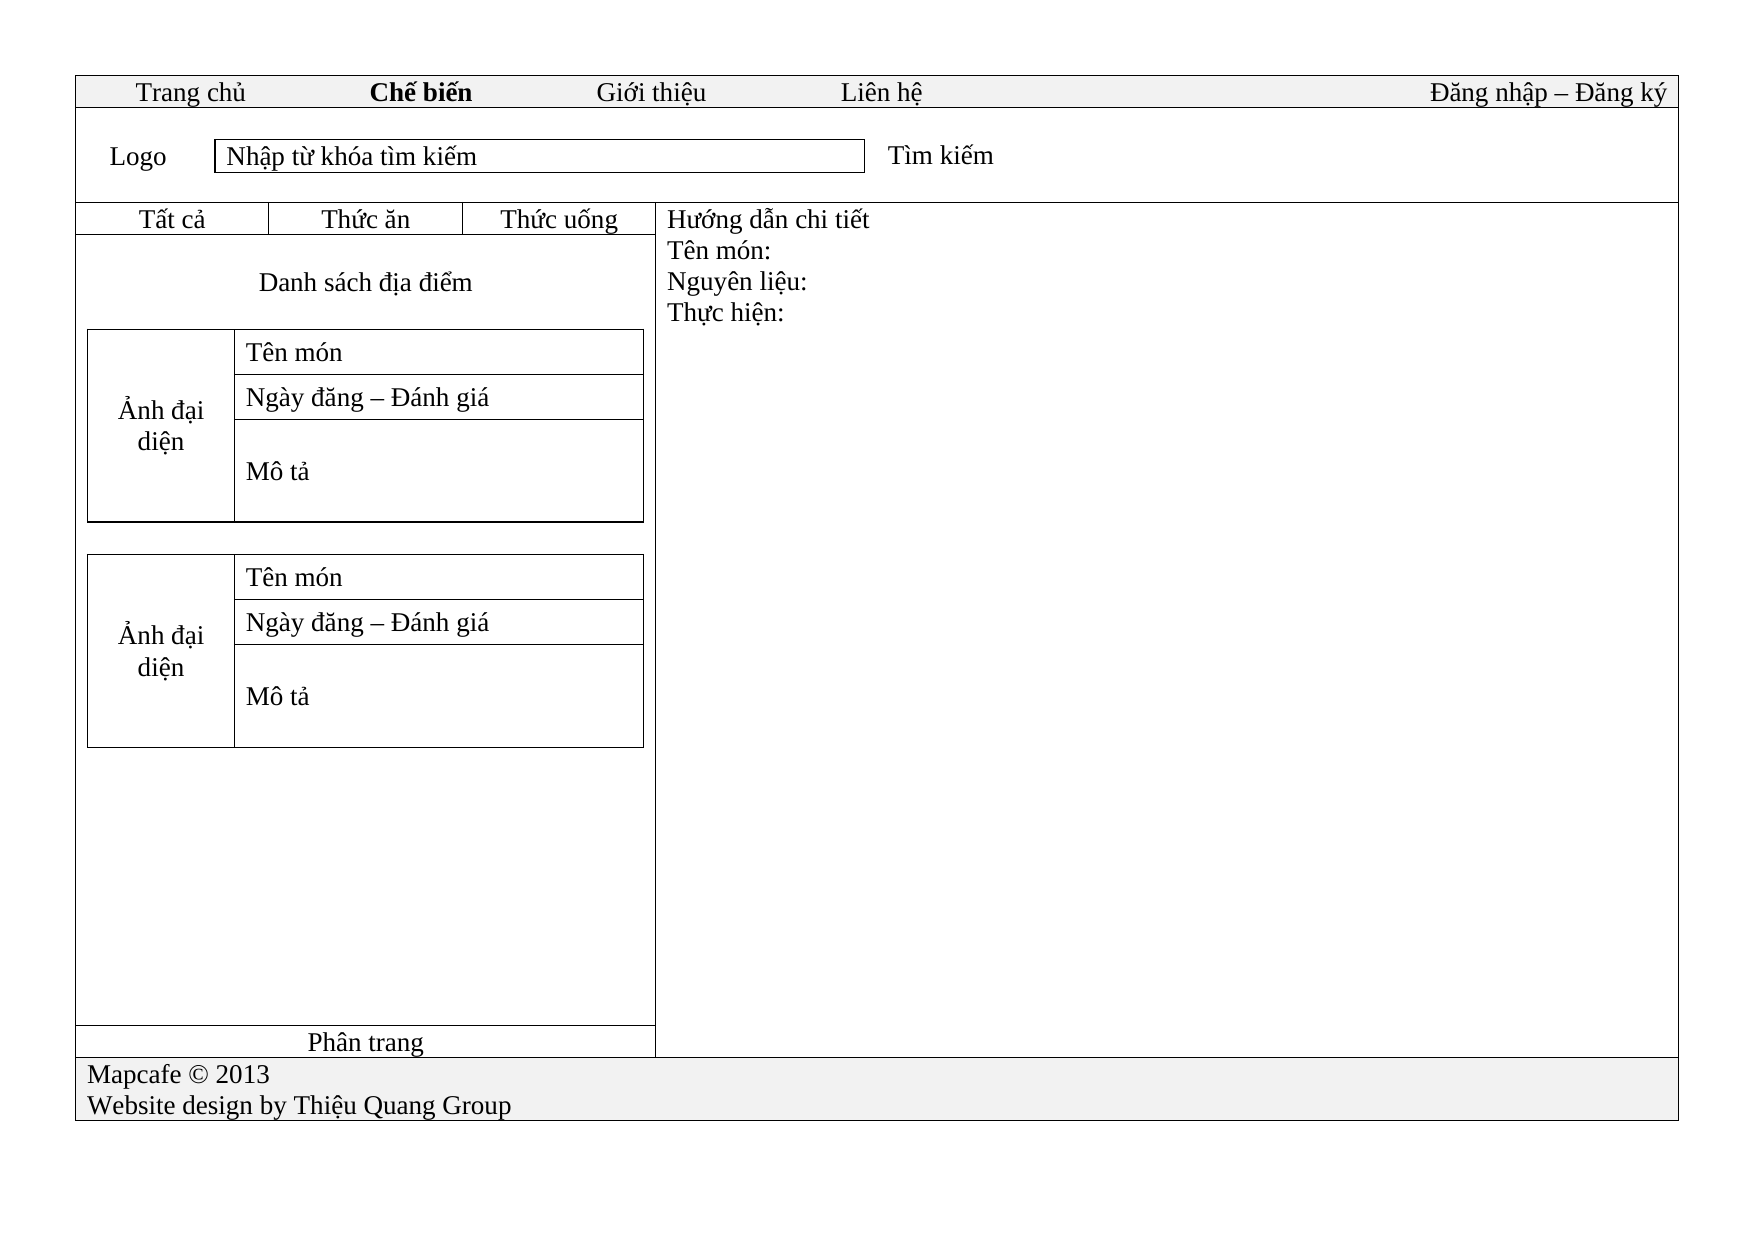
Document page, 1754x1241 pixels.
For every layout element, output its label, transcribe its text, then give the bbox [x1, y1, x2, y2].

table_cell Thức ăn [269, 203, 462, 234]
table_cell Tất cả [76, 203, 268, 234]
table_header Giới thiệu [536, 76, 766, 107]
table_header Chế biến [306, 76, 536, 107]
table_cell Phân trang [76, 1026, 655, 1057]
table_header Trang chủ [76, 76, 306, 107]
table_cell [76, 108, 1678, 202]
table_cell Mapcafe © 2013 Website design by Thiệu Quang Group [76, 1058, 1678, 1120]
table_header Đăng nhập – Đăng ký [997, 76, 1678, 107]
table_header Liên hệ [766, 76, 997, 107]
table_cell Thức uống [463, 203, 655, 234]
table_cell Hướng dẫn chi tiết Tên món: Nguyên liệu: Thực hiện: [656, 203, 1678, 1057]
table_cell Danh sách địa điểm [76, 235, 655, 1024]
